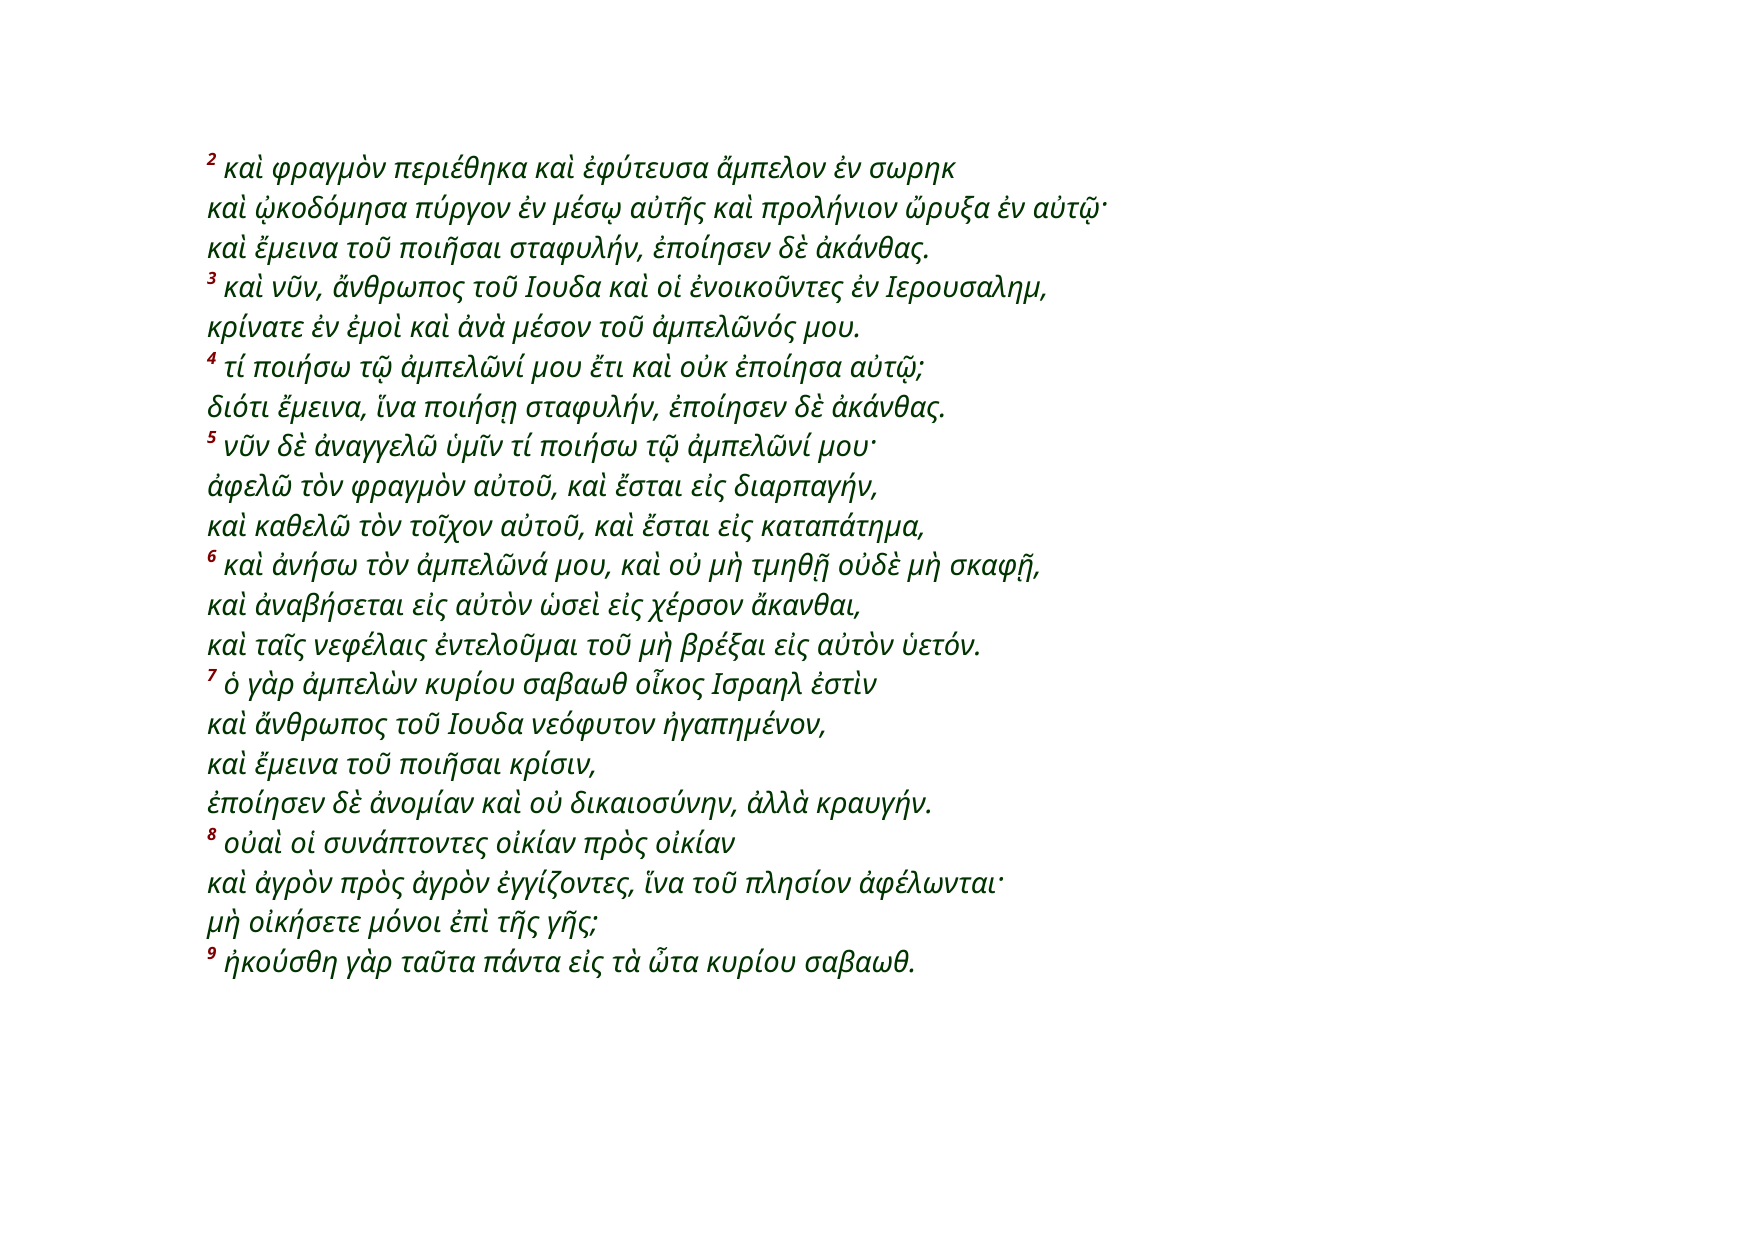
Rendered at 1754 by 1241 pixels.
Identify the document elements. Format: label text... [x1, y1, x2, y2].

text 2 καὶ φραγμὸν περιέθηκα καὶ ἐφύτευσα ἄμπελον ἐν σωρηκ καὶ ᾠκοδόμησα πύργον ἐν μέσῳ αὐτῆς καὶ προλήνιον ὤρυξα ἐν αὐτῷ· καὶ ἔμεινα τοῦ ποιῆσαι σταφυλήν, ἐποίησεν δὲ ἀκάνθας. [207, 148, 1606, 267]
text 9 ἠκούσθη γὰρ ταῦτα πάντα εἰς τὰ ὦτα κυρίου σαβαωθ. [207, 941, 1606, 981]
text 6 καὶ ἀνήσω τὸν ἀμπελῶνά μου, καὶ οὐ μὴ τμηθῇ οὐδὲ μὴ σκαφῇ, καὶ ἀναβήσεται εἰς αὐτὸν ὡσεὶ εἰς χέρσον ἄκανθαι, καὶ ταῖς νεφέλαις ἐντελοῦμαι τοῦ μὴ βρέξαι εἰς αὐτὸν ὑετόν. [207, 544, 1606, 664]
text 4 τί ποιήσω τῷ ἀμπελῶνί μου ἔτι καὶ οὐκ ἐποίησα αὐτῷ; διότι ἔμεινα, ἵνα ποιήσῃ σταφυλήν, ἐποίησεν δὲ ἀκάνθας. [207, 346, 1606, 426]
text 7 ὁ γὰρ ἀμπελὼν κυρίου σαβαωθ οἶκος Ισραηλ ἐστὶν καὶ ἄνθρωπος τοῦ Ιουδα νεόφυτον ἠγαπημένον, καὶ ἔμεινα τοῦ ποιῆσαι κρίσιν, ἐποίησεν δὲ ἀνομίαν καὶ οὐ δικαιοσύνην, ἀλλὰ κραυγήν. [207, 664, 1606, 822]
text 5 νῦν δὲ ἀναγγελῶ ὑμῖν τί ποιήσω τῷ ἀμπελῶνί μου· ἀφελῶ τὸν φραγμὸν αὐτοῦ, καὶ ἔσται εἰς διαρπαγήν, καὶ καθελῶ τὸν τοῖχον αὐτοῦ, καὶ ἔσται εἰς καταπάτημα, [207, 426, 1606, 544]
text 3 καὶ νῦν, ἄνθρωπος τοῦ Ιουδα καὶ οἱ ἐνοικοῦντες ἐν Ιερουσαλημ, κρίνατε ἐν ἐμοὶ καὶ ἀνὰ μέσον τοῦ ἀμπελῶνός μου. [207, 267, 1606, 346]
text 8 οὐαὶ οἱ συνάπτοντες οἰκίαν πρὸς οἰκίαν καὶ ἀγρὸν πρὸς ἀγρὸν ἐγγίζοντες, ἵνα τοῦ πλησίον ἀφέλωνται· μὴ οἰκήσετε μόνοι ἐπὶ τῆς γῆς; [207, 822, 1606, 941]
